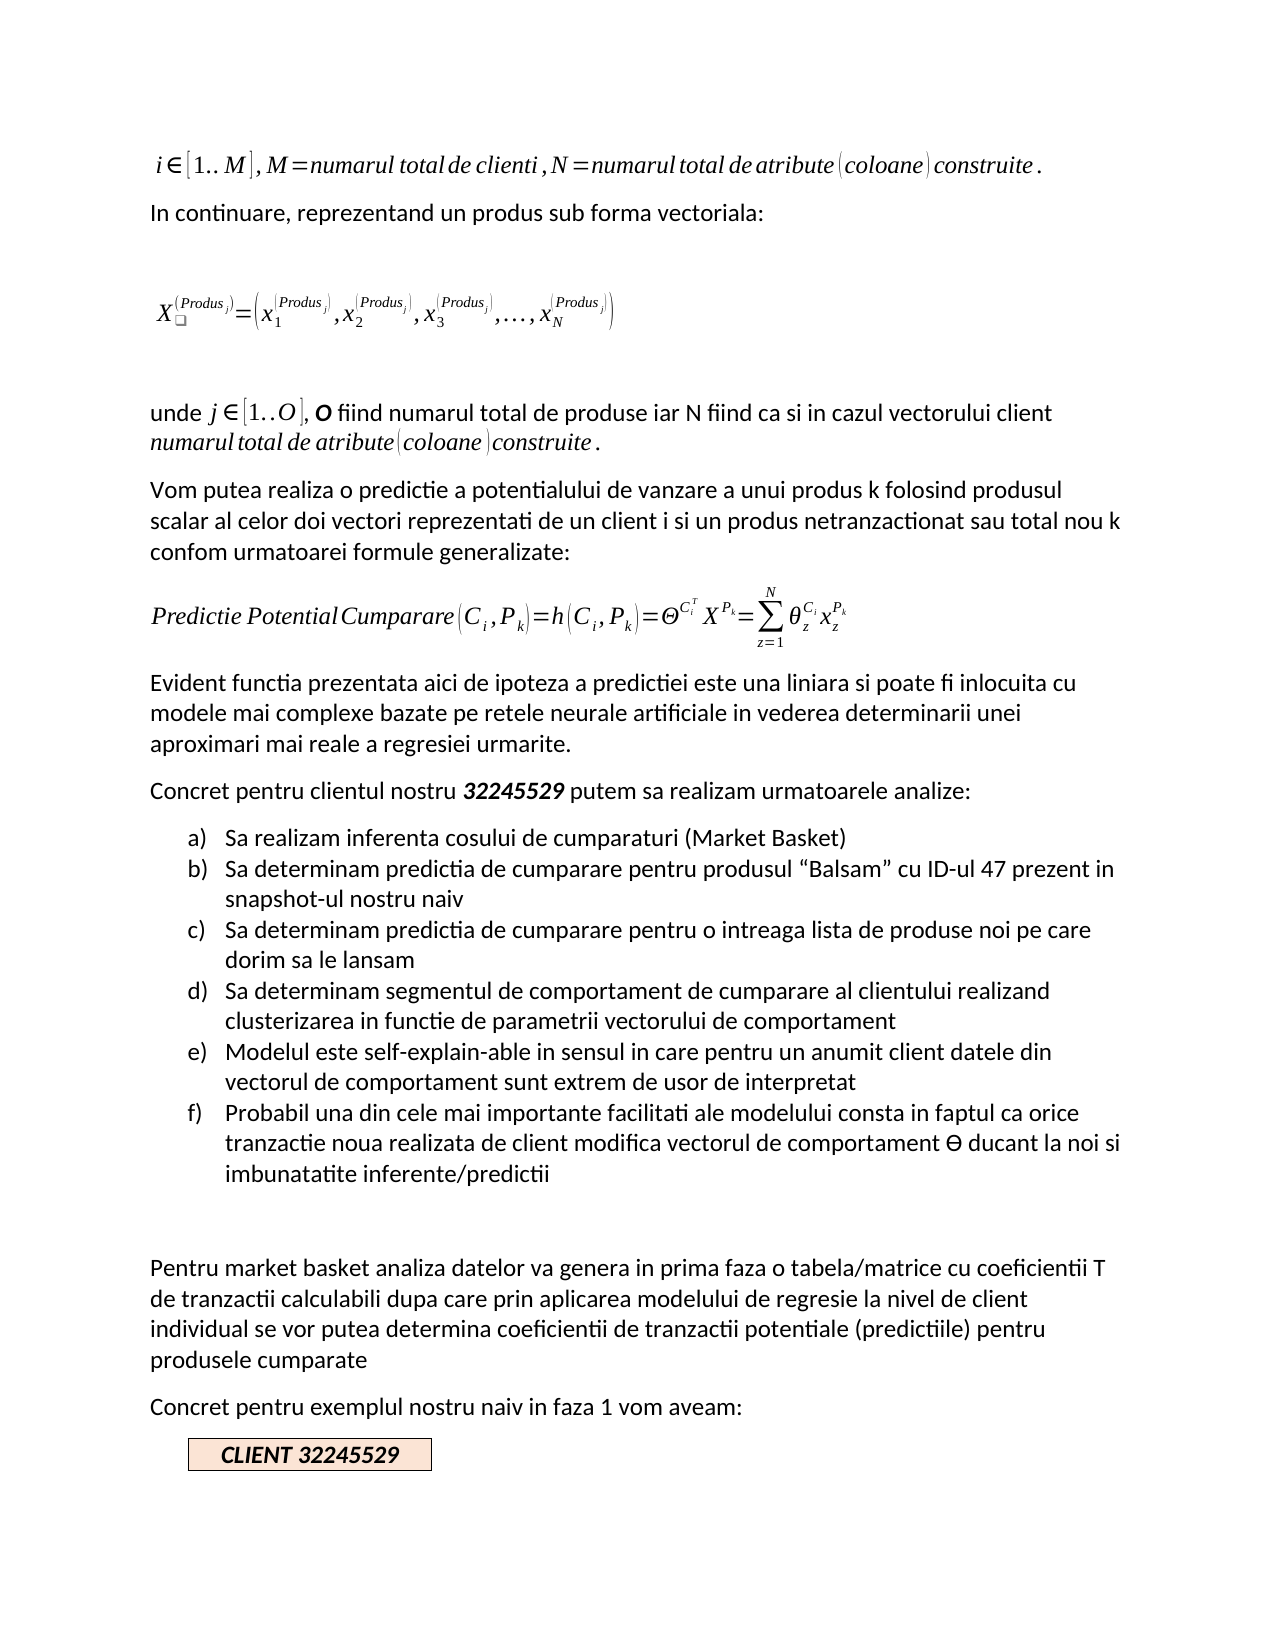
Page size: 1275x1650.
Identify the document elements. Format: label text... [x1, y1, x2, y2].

list Probabil una din cele mai importante facilitati ale modelului consta in faptul ca orice tranzactie noua realizata de client modifica vectorul de comportament ϴ ducant la noi si imbunatatite inferente/predictii [187, 1097, 1125, 1188]
text Vom putea realiza o predictie a potentialului de vanzare a unui produs k folosind produsul scalar al celor doi vectori reprezentati de un client i si un produs netranzactionat sau total nou k confom urmatoarei formule generalizate: [150, 474, 1125, 566]
text Evident functia prezentata aici de ipoteza a predictiei este una liniara si poate fi inlocuita cu modele mai complexe bazate pe retele neurale artificiale in vederea determinarii unei aproximari mai reale a regresiei urmarite. [150, 667, 1125, 758]
list Sa determinam predictia de cumparare pentru produsul “Balsam” cu ID-ul 47 prezent in snapshot-ul nostru naiv [187, 853, 1125, 914]
text Pentru market basket analiza datelor va genera in prima faza o tabela/matrice cu coeficientii T de tranzactii calculabili dupa care prin aplicarea modelului de regresie la nivel de client individual se vor putea determina coeficientii de tranzactii potentiale (predictiile) pentru produsele cumparate [150, 1252, 1125, 1374]
text Concret pentru clientul nostru 32245529 putem sa realizam urmatoarele analize: [150, 775, 1125, 806]
table_header CLIENT 32245529 [189, 1439, 431, 1470]
list Modelul este self-explain-able in sensul in care pentru un anumit client datele din vectorul de comportament sunt extrem de usor de interpretat [187, 1036, 1125, 1097]
text Concret pentru exemplul nostru naiv in faza 1 vom aveam: [150, 1391, 1125, 1422]
list Sa realizam inferenta cosului de cumparaturi (Market Basket) [187, 822, 1125, 853]
text In continuare, reprezentand un produs sub forma vectoriala: [150, 197, 1125, 228]
list Sa determinam segmentul de comportament de cumparare al clientului realizand clusterizarea in functie de parametrii vectorului de comportament [187, 975, 1125, 1036]
list Sa determinam predictia de cumparare pentru o intreaga lista de produse noi pe care dorim sa le lansam [187, 914, 1125, 975]
text unde , O fiind numarul total de produse iar N fiind ca si in cazul vectorului client [150, 397, 1125, 458]
